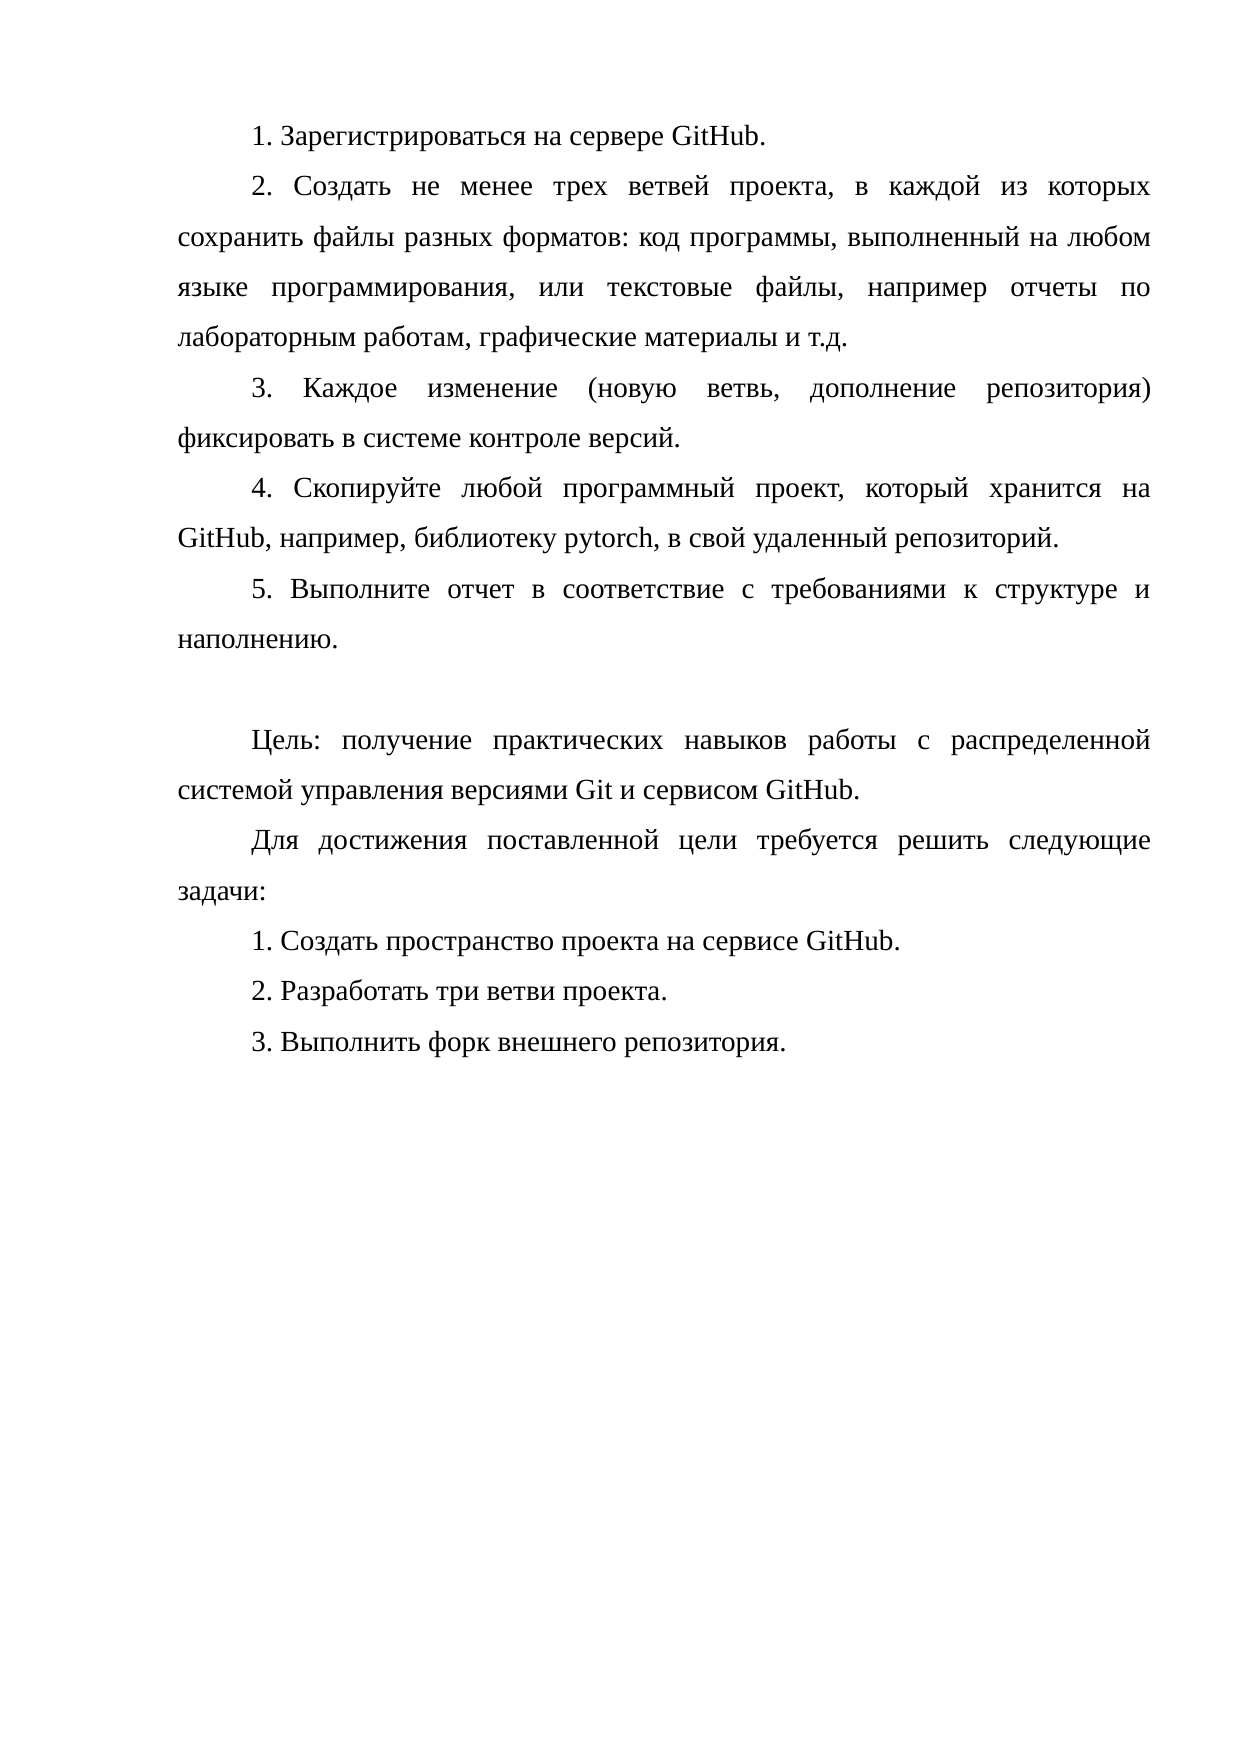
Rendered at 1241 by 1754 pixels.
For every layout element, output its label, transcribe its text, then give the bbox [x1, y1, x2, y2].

text 1. Зарегистрироваться на сервере GitHub. [177, 118, 1152, 152]
text 1. Создать пространство проекта на сервисе GitHub. [177, 923, 1152, 957]
text 3. Выполнить форк внешнего репозитория. [177, 1024, 1152, 1057]
text Цель: получение практических навыков работы с распределенной системой управления версиями Git и сервисом GitHub. [177, 722, 1152, 806]
text Для достижения поставленной цели требуется решить следующие задачи: [177, 822, 1152, 906]
text 4. Скопируйте любой программный проект, который хранится на GitHub, например, библиотеку pytorch, в свой удаленный репозиторий. [177, 470, 1152, 554]
text 2. Разработать три ветви проекта. [177, 973, 1152, 1007]
text 5. Выполните отчет в соответствие с требованиями к структуре и наполнению. [177, 571, 1152, 655]
text 3. Каждое изменение (новую ветвь, дополнение репозитория) фиксировать в системе контроле версий. [177, 370, 1152, 453]
text 2. Создать не менее трех ветвей проекта, в каждой из которых сохранить файлы разных форматов: код программы, выполненный на любом языке программирования, или текстовые файлы, например отчеты по лабораторным работам, графические материалы и т.д. [177, 168, 1152, 353]
